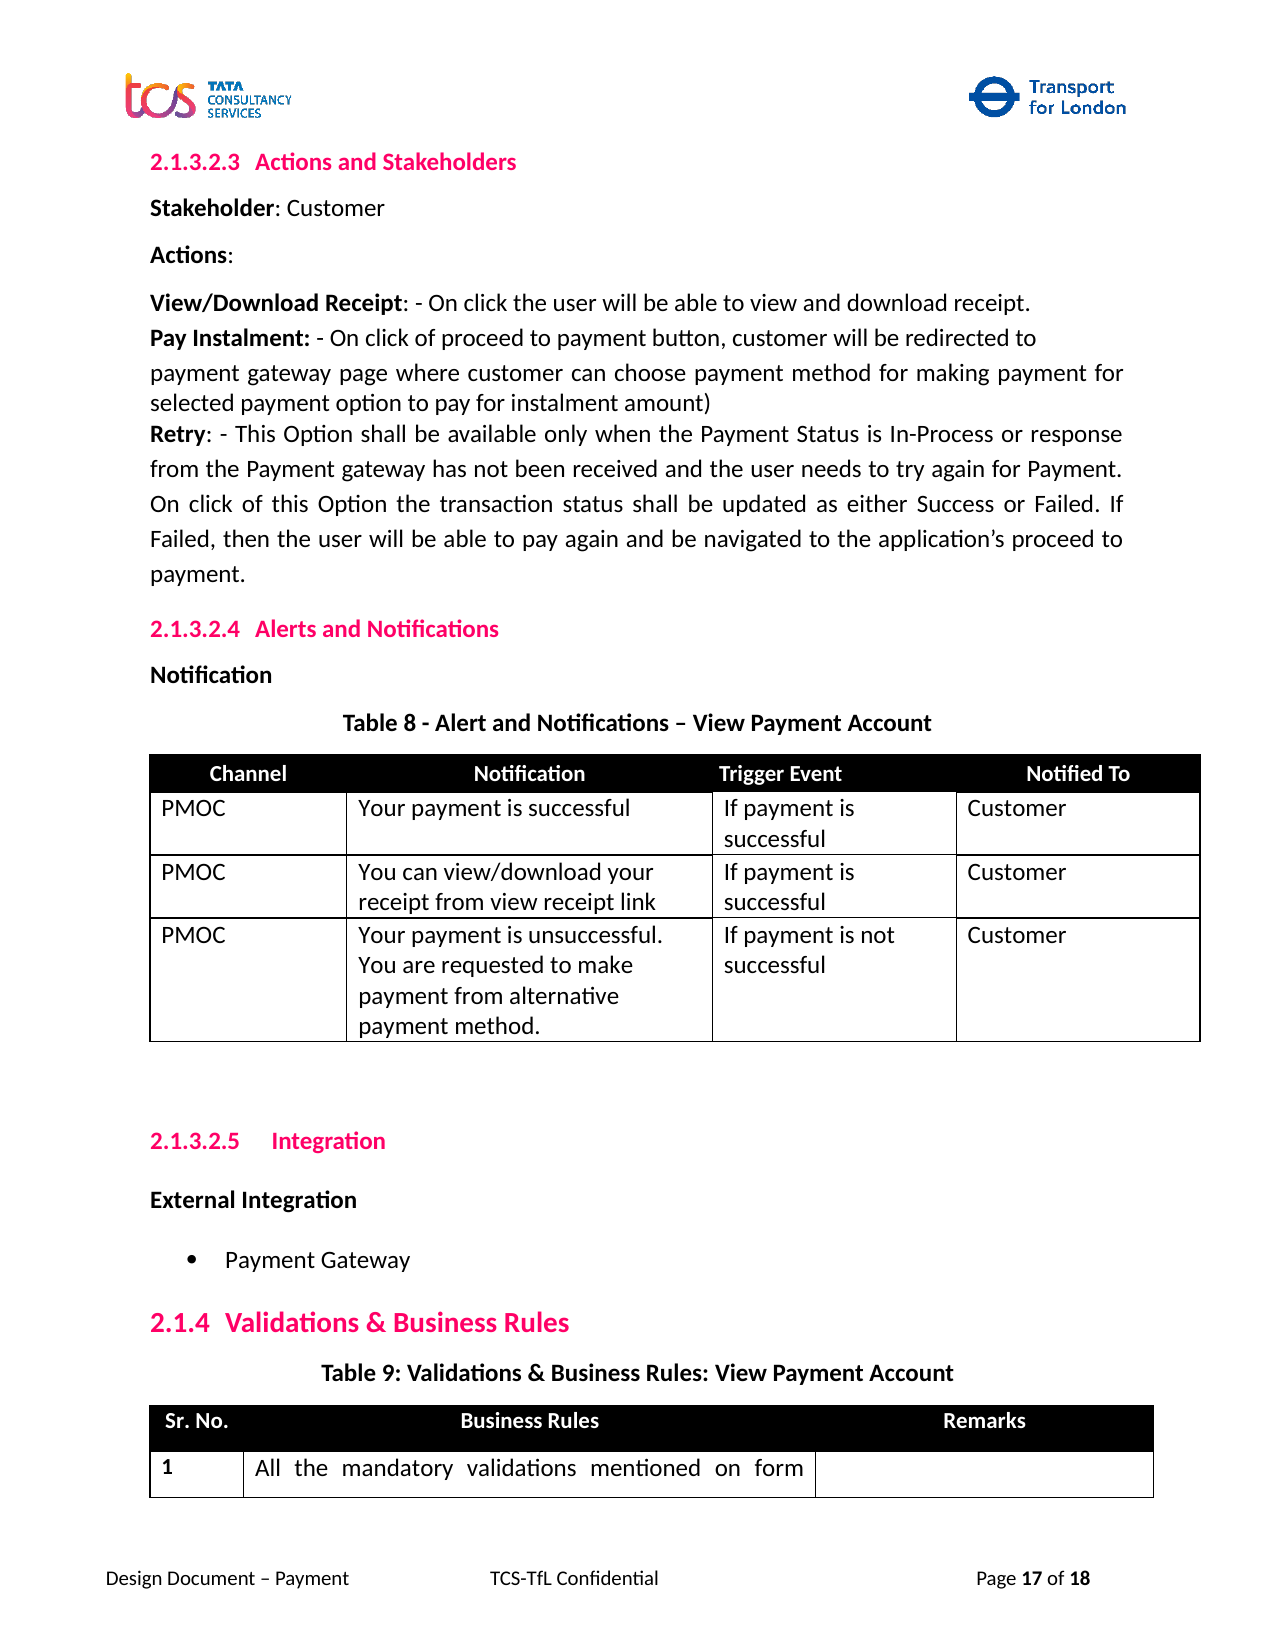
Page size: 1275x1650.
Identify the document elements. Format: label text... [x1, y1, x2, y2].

table_cell 1 [151, 1452, 243, 1497]
text Actions: [150, 239, 1125, 270]
list Payment Gateway [187, 1244, 1125, 1275]
text Notification [150, 659, 1125, 690]
table_cell Customer [957, 793, 1199, 854]
picture [958, 62, 1136, 131]
text External Integration [150, 1185, 1125, 1215]
table_cell If payment is not successful [713, 918, 956, 1041]
table_cell If payment is successful [713, 792, 956, 854]
text Stakeholder: Customer [150, 192, 1125, 222]
table_header Notified To [957, 756, 1199, 791]
table_cell [816, 1452, 1153, 1497]
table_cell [244, 1452, 815, 1497]
text View/Download Receipt: - On click the user will be able to view and download receipt. [150, 287, 1125, 317]
picture [125, 73, 292, 118]
table_header Business Rules [244, 1406, 816, 1451]
table_cell PMOC [151, 856, 346, 917]
table_cell PMOC [151, 919, 346, 1041]
table_cell Customer [957, 856, 1199, 917]
table_cell If payment is successful [713, 855, 956, 917]
subtitle Alerts and Notifications [150, 618, 1125, 643]
table_header Sr. No. [151, 1406, 244, 1451]
subtitle Validations & Business Rules [150, 1304, 1125, 1340]
text Table 9: Validations & Business Rules: View Payment Account [150, 1357, 1125, 1388]
text Retry: - This Option shall be available only when the Payment Status is In-Process or response from the Payment gateway has not been received and the user needs to try again for Payment. On click of this Option the transaction status shall be updated as either Success or Failed. If Failed, then the user will be able to pay again and be navigated to the application’s proceed to payment. [150, 418, 1125, 588]
table_cell Your payment is successful [347, 793, 712, 854]
table_cell PMOC [151, 793, 346, 854]
text Table 8 - Alert and Notifications – View Payment Account [150, 707, 1125, 737]
table_cell Your payment is unsuccessful. You are requested to make payment from alternative payment method. [347, 919, 712, 1041]
table_header Trigger Event [713, 755, 956, 791]
table_header Remarks [816, 1406, 1153, 1451]
subtitle Actions and Stakeholders [150, 150, 1125, 175]
table_header Channel [151, 756, 346, 791]
table_header Notification [347, 756, 712, 791]
subtitle Integration [150, 1125, 1125, 1156]
table_cell You can view/download your receipt from view receipt link [347, 856, 712, 917]
text Pay Instalment: - On click of proceed to payment button, customer will be redirected to [150, 322, 1125, 352]
text payment gateway page where customer can choose payment method for making payment for selected payment option to pay for instalment amount) [150, 357, 1125, 418]
table_cell Customer [957, 919, 1199, 1041]
